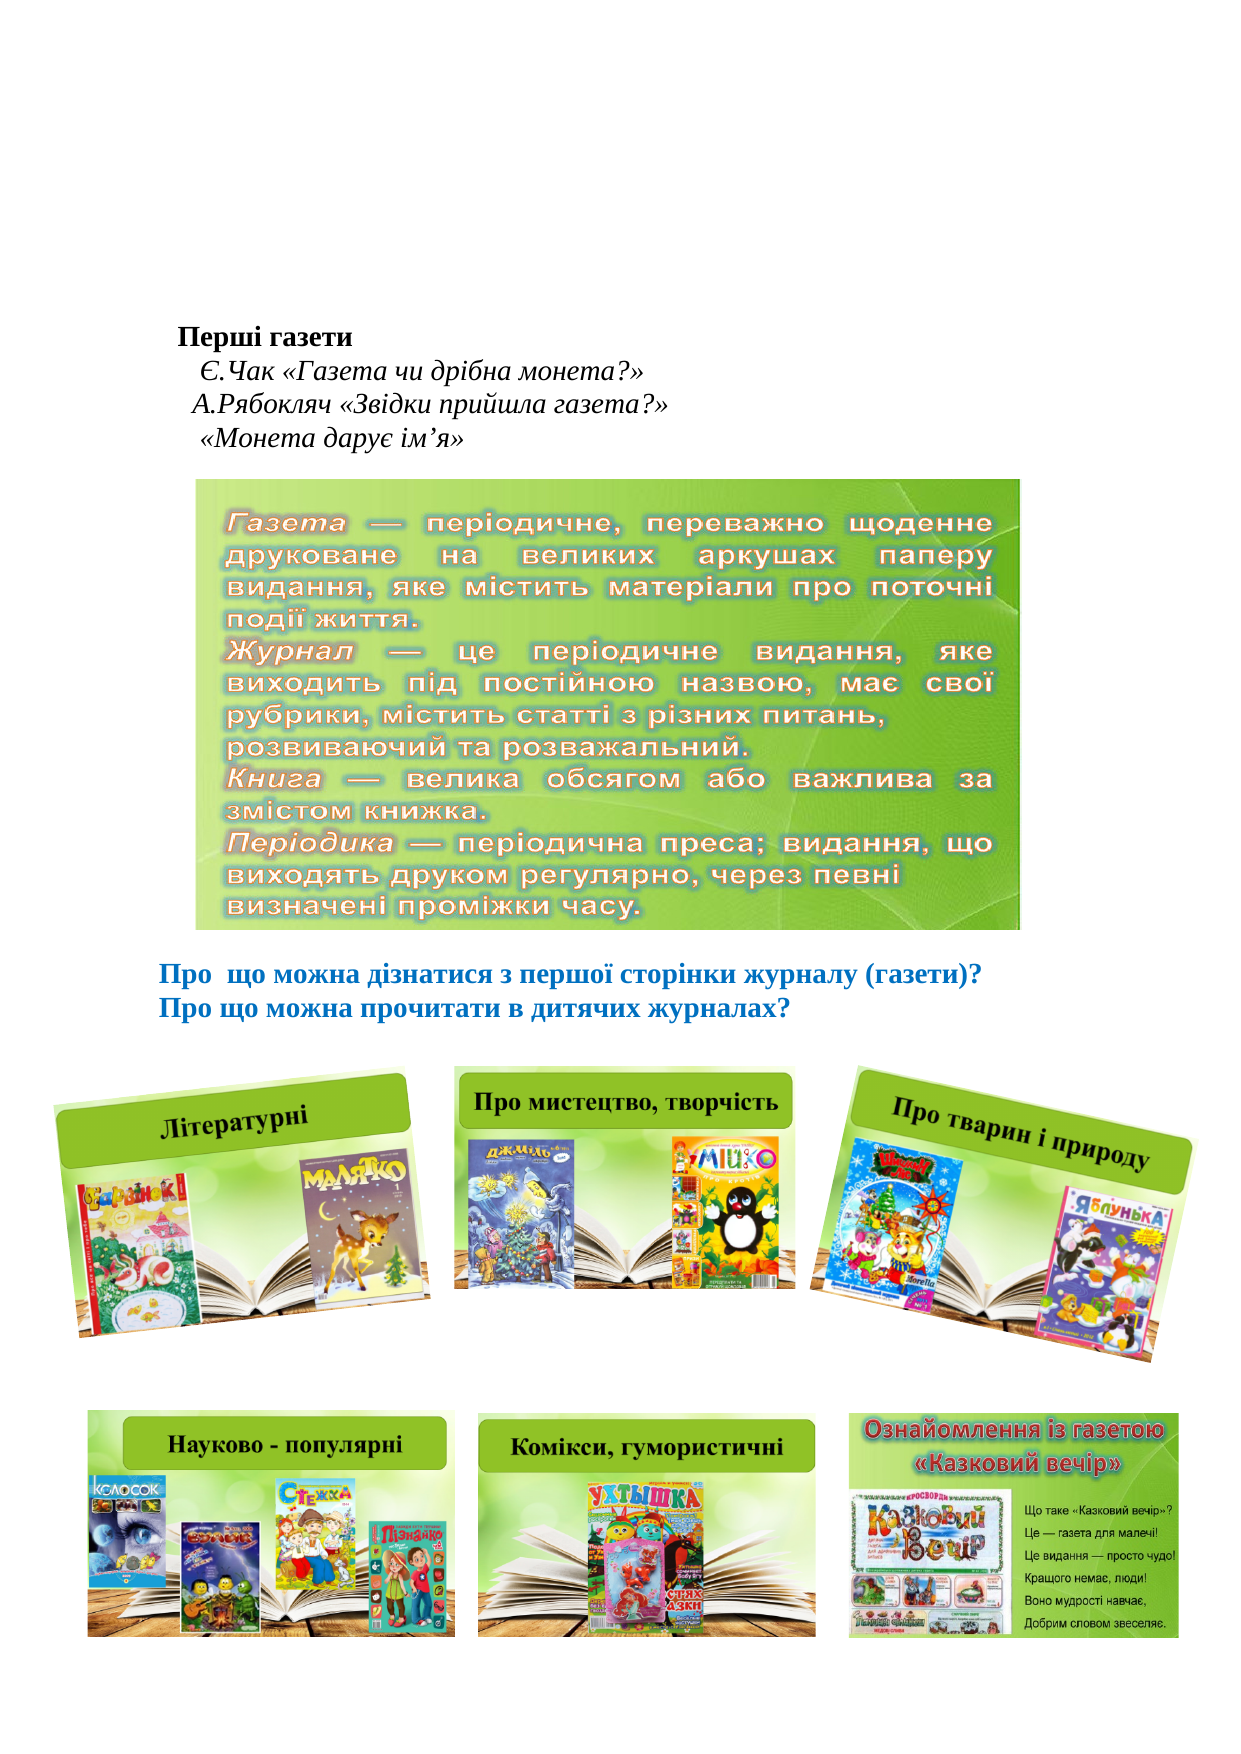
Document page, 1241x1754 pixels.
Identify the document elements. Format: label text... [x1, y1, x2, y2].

picture [87, 1410, 455, 1637]
text Перші газети [177, 319, 1152, 353]
text Про що можна дізнатися з першої сторінки журналу (газети)? [158, 957, 1152, 990]
picture [195, 479, 1022, 930]
text Про що можна прочитати в дитячих журналах? [158, 990, 1152, 1024]
picture [478, 1413, 816, 1637]
text А.Рябокляч «Звідки прийшла газета?» [192, 386, 1152, 420]
picture [53, 1066, 431, 1339]
picture [454, 1066, 796, 1289]
text Є.Чак «Газета чи дрібна монета?» [192, 353, 1152, 386]
picture [848, 1413, 1179, 1638]
picture [809, 1065, 1200, 1363]
text «Монета дарує ім’я» [192, 420, 1152, 453]
